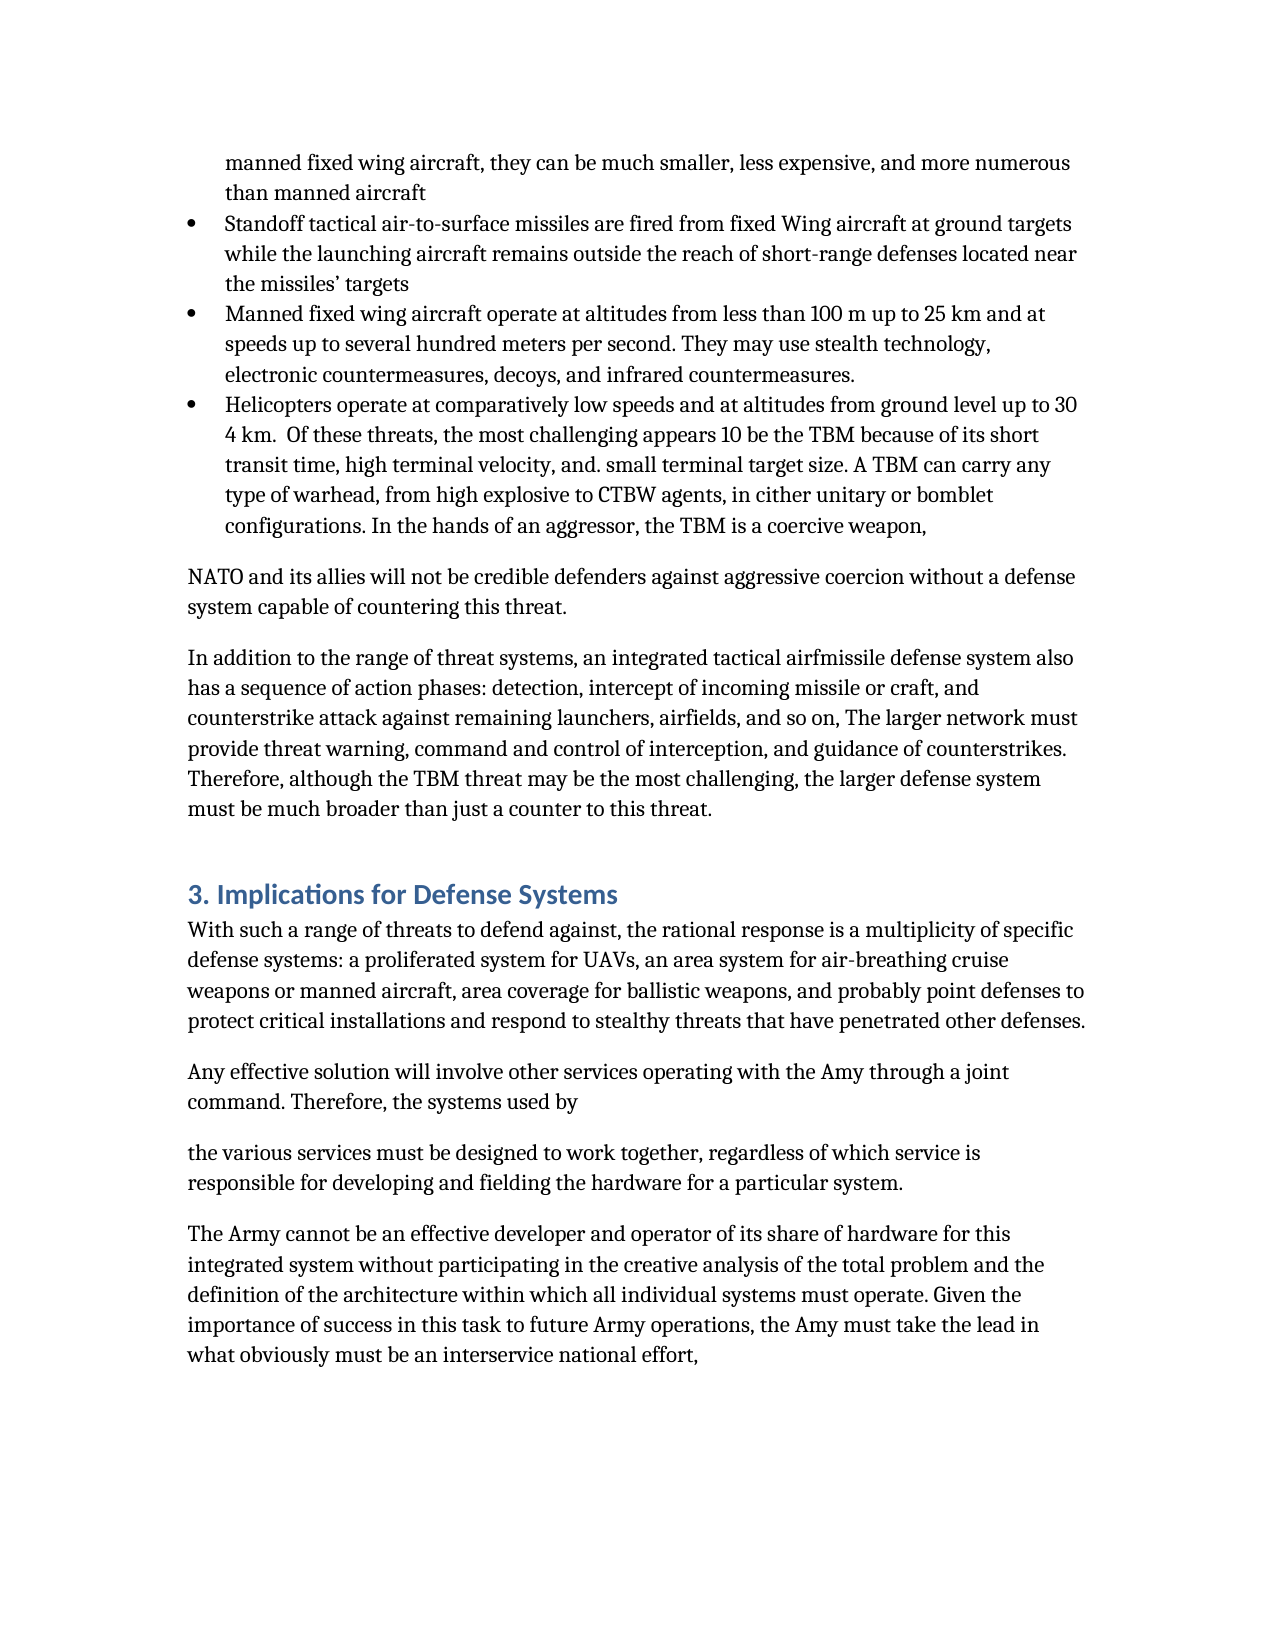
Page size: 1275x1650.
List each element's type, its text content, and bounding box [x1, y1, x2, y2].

text Any effective solution will involve other services operating with the Amy through a joint command. Therefore, the systems used by [187, 1059, 1087, 1115]
text The Army cannot be an effective developer and operator of its share of hardware for this integrated system without participating in the creative analysis of the total problem and the definition of the architecture within which all individual systems must operate. Given the importance of success in this task to future Army operations, the Amy must take the lead in what obviously must be an interservice national effort, [187, 1221, 1087, 1368]
list Helicopters operate at comparatively low speeds and at altitudes from ground level up to 30 4 km. Of these threats, the most challenging appears 10 be the TBM because of its short transit time, high terminal velocity, and. small terminal target size. A TBM can carry any type of warhead, from high explosive to CTBW agents, in cither unitary or bomblet configurations. In the hands of an aggressor, the TBM is a coercive weapon, [187, 392, 1087, 539]
text the various services must be designed to work together, regardless of which service is responsible for developing and fielding the hardware for a particular system. [187, 1140, 1087, 1196]
text With such a range of threats to defend against, the rational response is a multiplicity of specific defense systems: a proliferated system for UAVs, an area system for air-breathing cruise weapons or manned aircraft, area coverage for ballistic weapons, and probably point defenses to protect critical installations and respond to stealthy threats that have penetrated other defenses. [187, 917, 1087, 1034]
list Standoff tactical air-to-surface missiles are fired from fixed Wing aircraft at ground targets while the launching aircraft remains outside the reach of short-range defenses located near the missiles’ targets [187, 210, 1087, 297]
text NATO and its allies will not be credible defenders against aggressive coercion without a defense system capable of countering this threat. [187, 563, 1087, 620]
list Manned fixed wing aircraft operate at altitudes from less than 100 m up to 25 km and at speeds up to several hundred meters per second. They may use stealth technology, electronic countermeasures, decoys, and infrared countermeasures. [187, 301, 1087, 388]
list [187, 150, 1087, 207]
text In addition to the range of threat systems, an integrated tactical airfmissile defense system also has a sequence of action phases: detection, intercept of incoming missile or craft, and counterstrike attack against remaining launchers, airfields, and so on, The larger network must provide threat warning, command and control of interception, and guidance of counterstrikes. Therefore, although the TBM threat may be the most challenging, the larger defense system must be much broader than just a counter to this threat. [187, 645, 1087, 822]
subtitle 3. Implications for Defense Systems [187, 876, 1087, 912]
